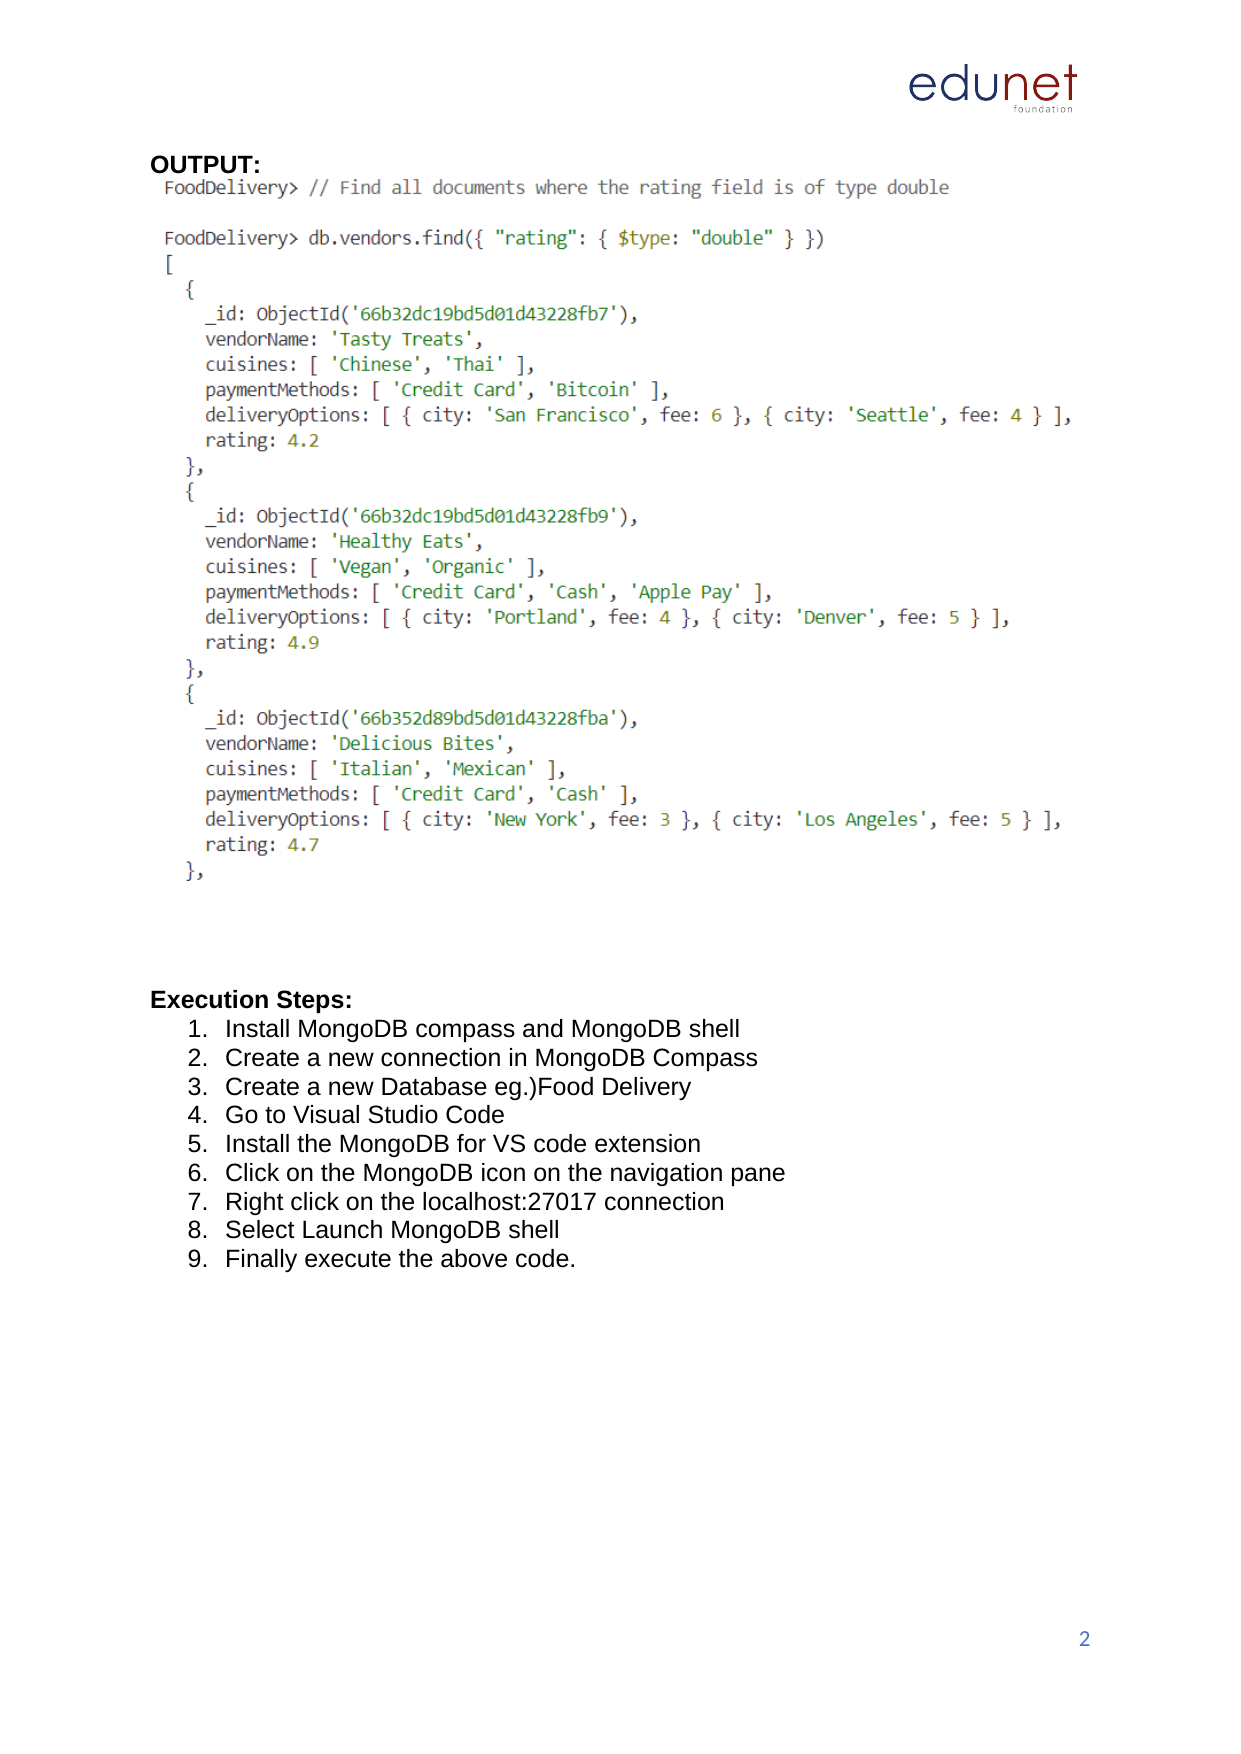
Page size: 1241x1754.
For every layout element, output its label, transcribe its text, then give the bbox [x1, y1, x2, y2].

list Click on the MongoDB icon on the navigation pane [187, 1158, 1090, 1187]
list Select Launch MongoDB shell [187, 1216, 1090, 1244]
list Finally execute the above code. [187, 1244, 1090, 1273]
list Create a new Database eg.)Food Delivery [187, 1072, 1090, 1101]
list Go to Visual Studio Code [187, 1101, 1090, 1129]
picture [902, 57, 1085, 119]
list Create a new connection in MongoDB Compass [187, 1043, 1090, 1072]
list Right click on the localhost:27017 connection [187, 1187, 1090, 1216]
list Install the MongoDB for VS code extension [187, 1129, 1090, 1158]
text OUTPUT: [150, 150, 1090, 178]
text Execution Steps: [150, 986, 1090, 1014]
picture [150, 178, 1091, 881]
list Install MongoDB compass and MongoDB shell [187, 1014, 1090, 1043]
